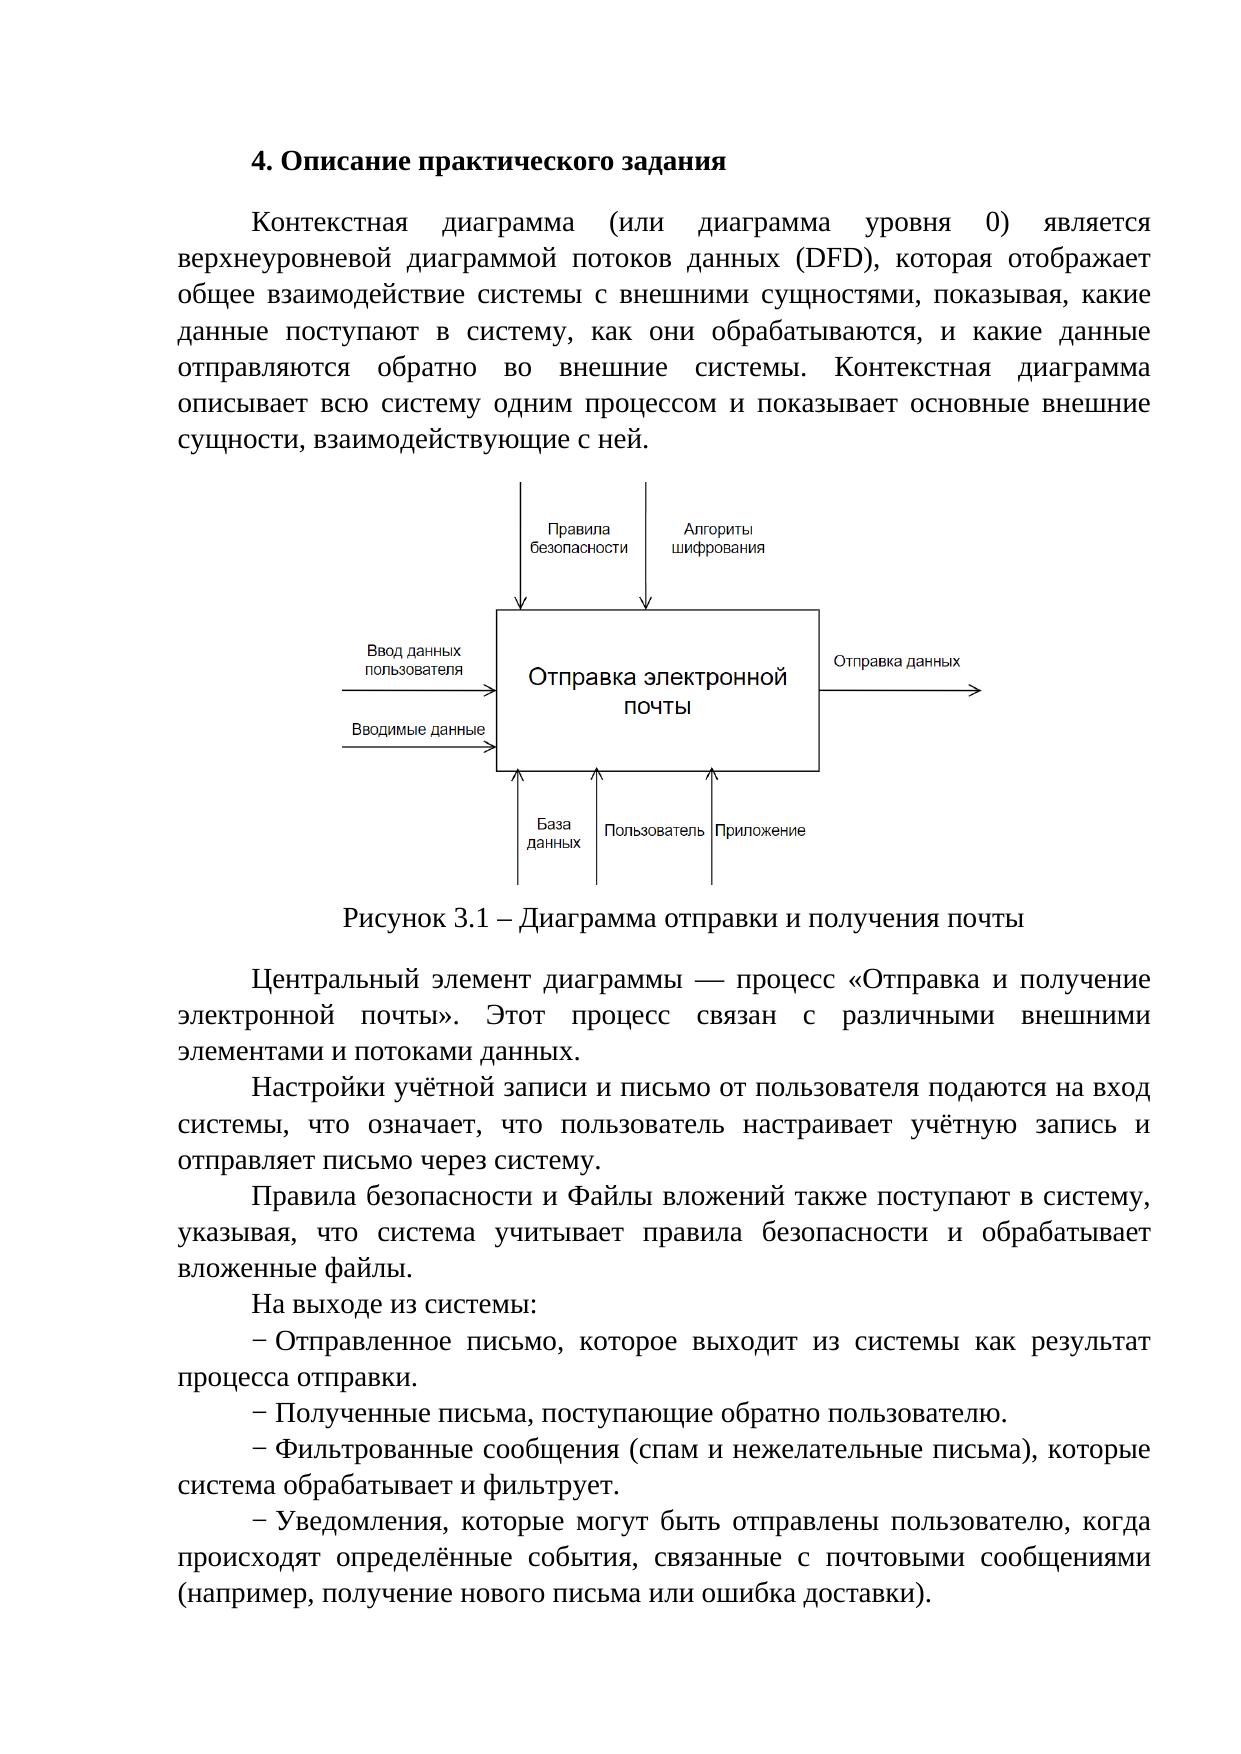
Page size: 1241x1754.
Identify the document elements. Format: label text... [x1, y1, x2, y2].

subtitle 4. Описание практического задания [177, 143, 1152, 177]
text Контекстная диаграмма (или диаграмма уровня 0) является верхнеуровневой диаграммой потоков данных (DFD), которая отображает общее взаимодействие системы с внешними сущностями, показывая, какие данные поступают в систему, как они обрабатываются, и какие данные отправляются обратно во внешние системы. Контекстная диаграмма описывает всю систему одним процессом и показывает основные внешние сущности, взаимодействующие с ней. [177, 204, 1152, 455]
list Фильтрованные сообщения (спам и нежелательные письма), которые система обрабатывает и фильтрует. [177, 1431, 1152, 1501]
list Полученные письма, поступающие обратно пользователю. [177, 1395, 1152, 1428]
text Центральный элемент диаграммы — процесс «Отправка и получение электронной почты». Этот процесс связан с различными внешними элементами и потоками данных. Настройки учётной записи и письмо от пользователя подаются на вход системы, что означает, что пользователь настраивает учётную запись и отправляет письмо через систему. Правила безопасности и Файлы вложений также поступают в систему, указывая, что система учитывает правила безопасности и обрабатывает вложенные файлы. На выходе из системы: [177, 961, 1152, 1320]
text Рисунок 3.1 – Диаграмма отправки и получения почты [177, 900, 1152, 933]
list Уведомления, которые могут быть отправлены пользователю, когда происходят определённые события, связанные с почтовыми сообщениями (например, получение нового письма или ошибка доставки). [177, 1503, 1152, 1609]
list Отправленное письмо, которое выходит из системы как результат процесса отправки. [177, 1323, 1152, 1392]
picture [342, 482, 987, 885]
